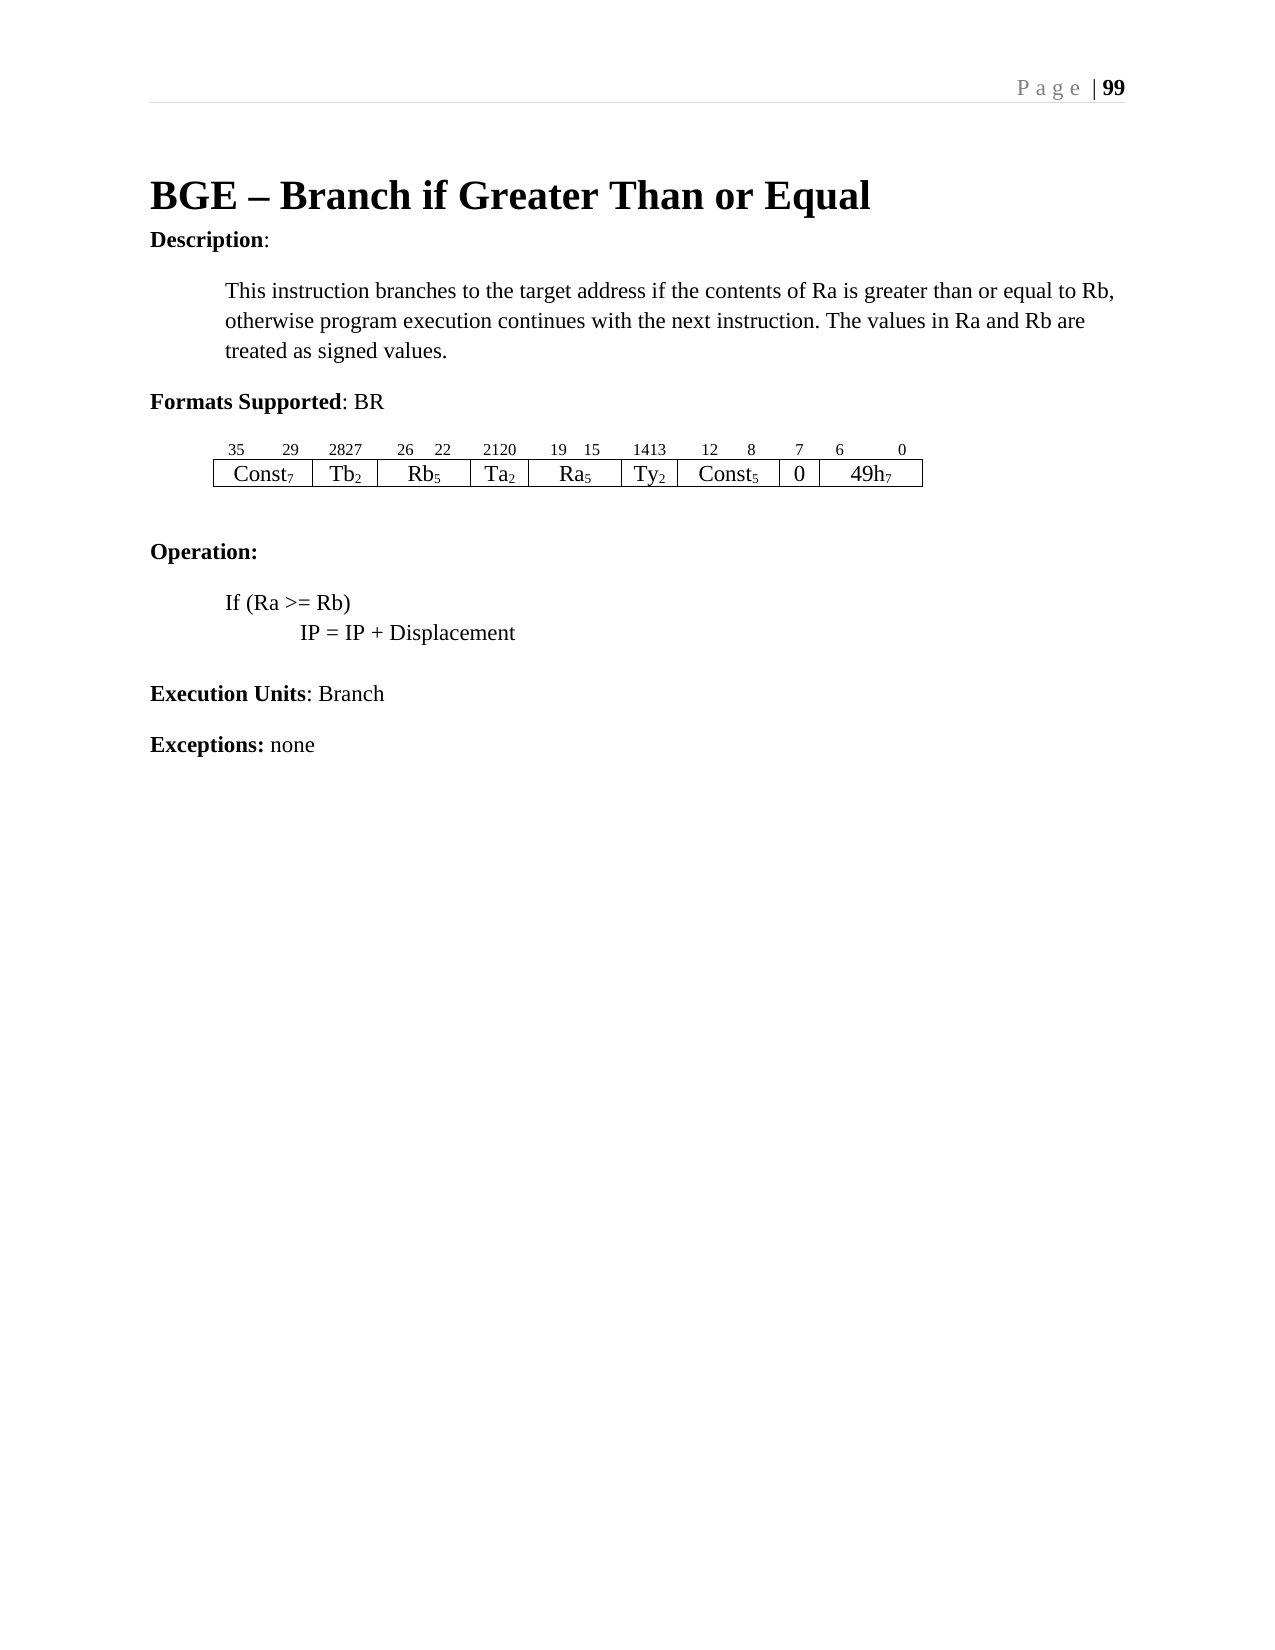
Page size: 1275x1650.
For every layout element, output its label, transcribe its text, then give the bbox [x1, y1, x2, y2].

text Execution Units: Branch [150, 680, 1125, 706]
text If (Ra >= Rb) [225, 589, 1125, 616]
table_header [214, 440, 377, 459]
text Exceptions: none [150, 731, 1125, 757]
text Formats Supported: BR [150, 388, 1125, 415]
text This instruction branches to the target address if the contents of Ra is greater than or equal to Rb, otherwise program execution continues with the next instruction. The values in Ra and Rb are treated as signed values. [225, 277, 1125, 364]
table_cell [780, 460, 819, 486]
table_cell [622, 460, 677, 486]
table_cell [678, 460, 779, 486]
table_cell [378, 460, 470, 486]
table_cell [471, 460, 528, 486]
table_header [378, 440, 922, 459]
subtitle BGE – Branch if Greater Than or Equal [150, 171, 1125, 219]
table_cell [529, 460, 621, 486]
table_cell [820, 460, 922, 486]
text Description: [150, 226, 1125, 252]
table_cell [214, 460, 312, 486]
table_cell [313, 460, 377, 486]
text IP = IP + Displacement [225, 619, 1125, 646]
text Operation: [150, 538, 1125, 564]
